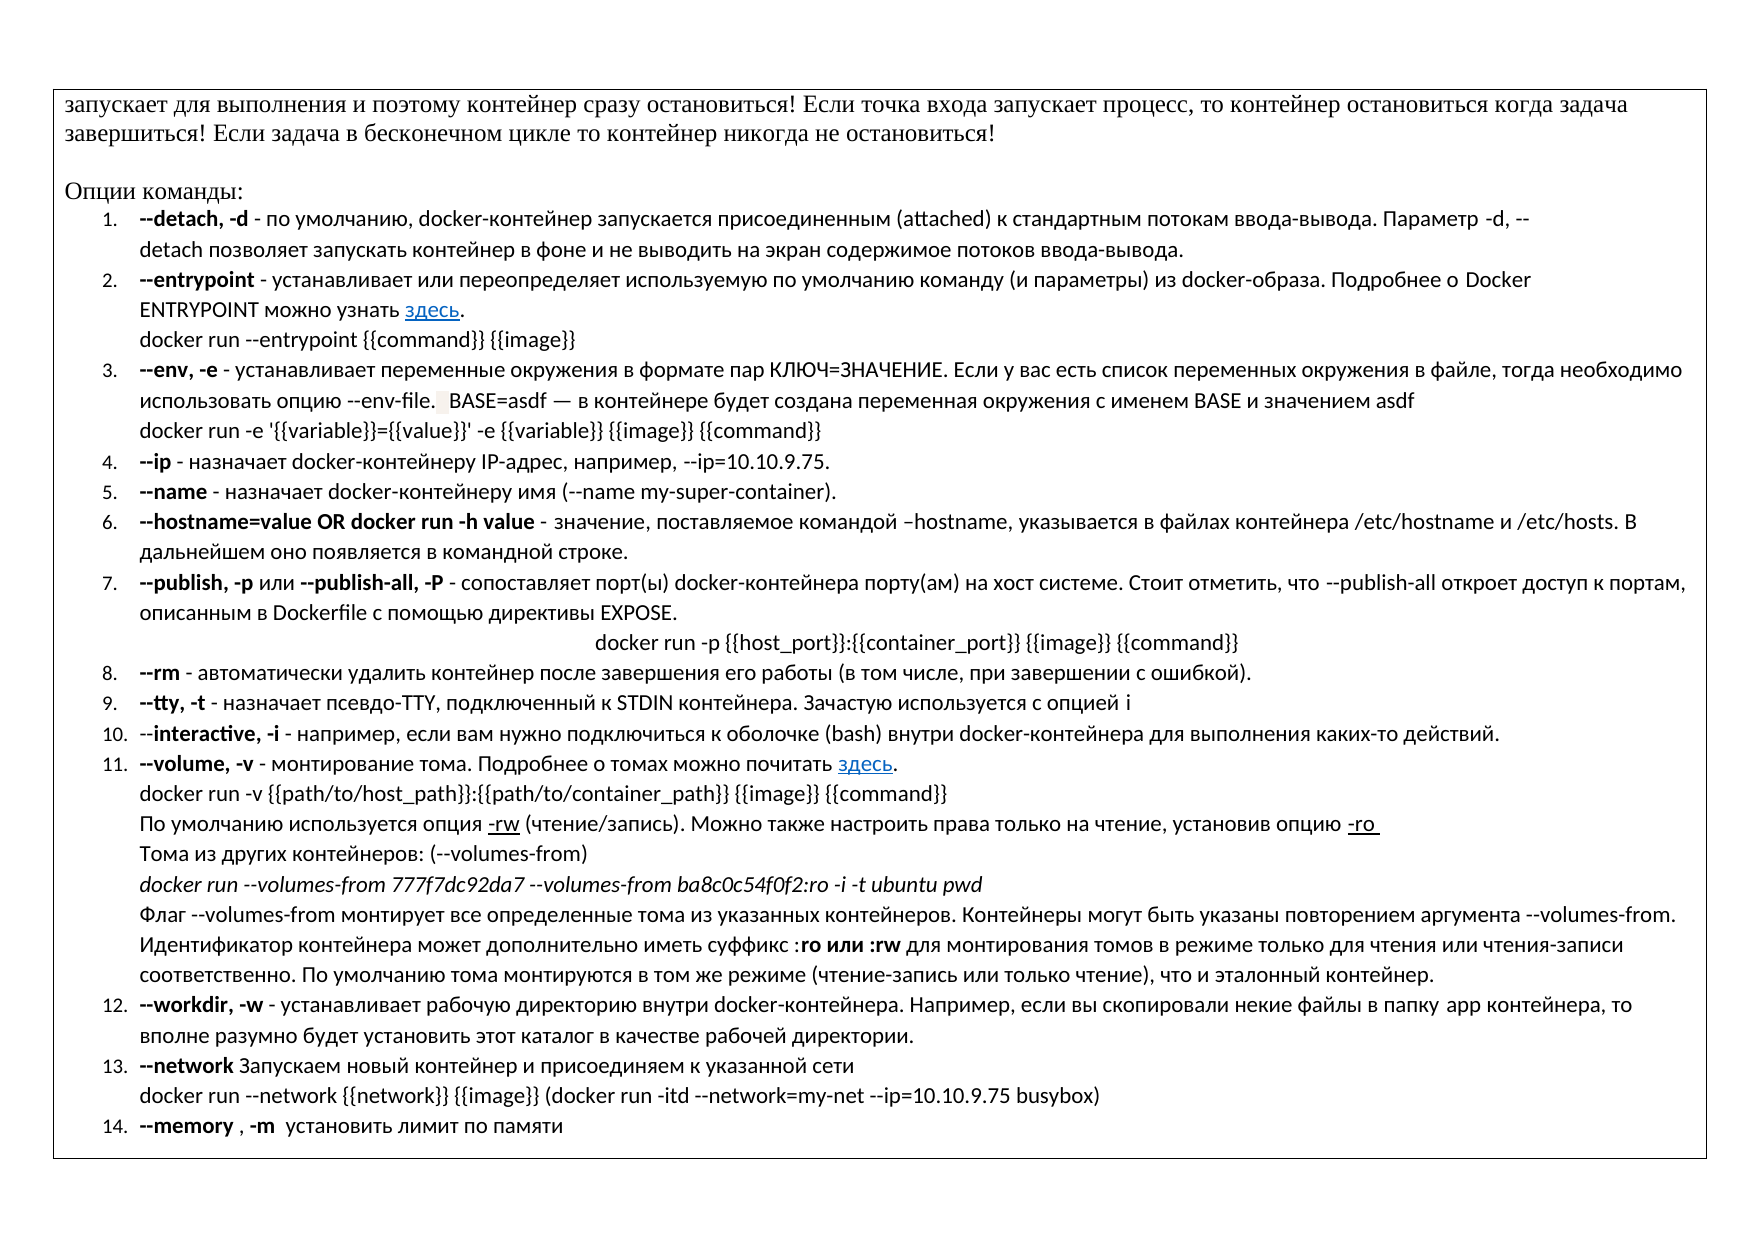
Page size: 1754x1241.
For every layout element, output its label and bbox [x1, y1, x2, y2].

table_cell [54, 90, 1706, 1158]
